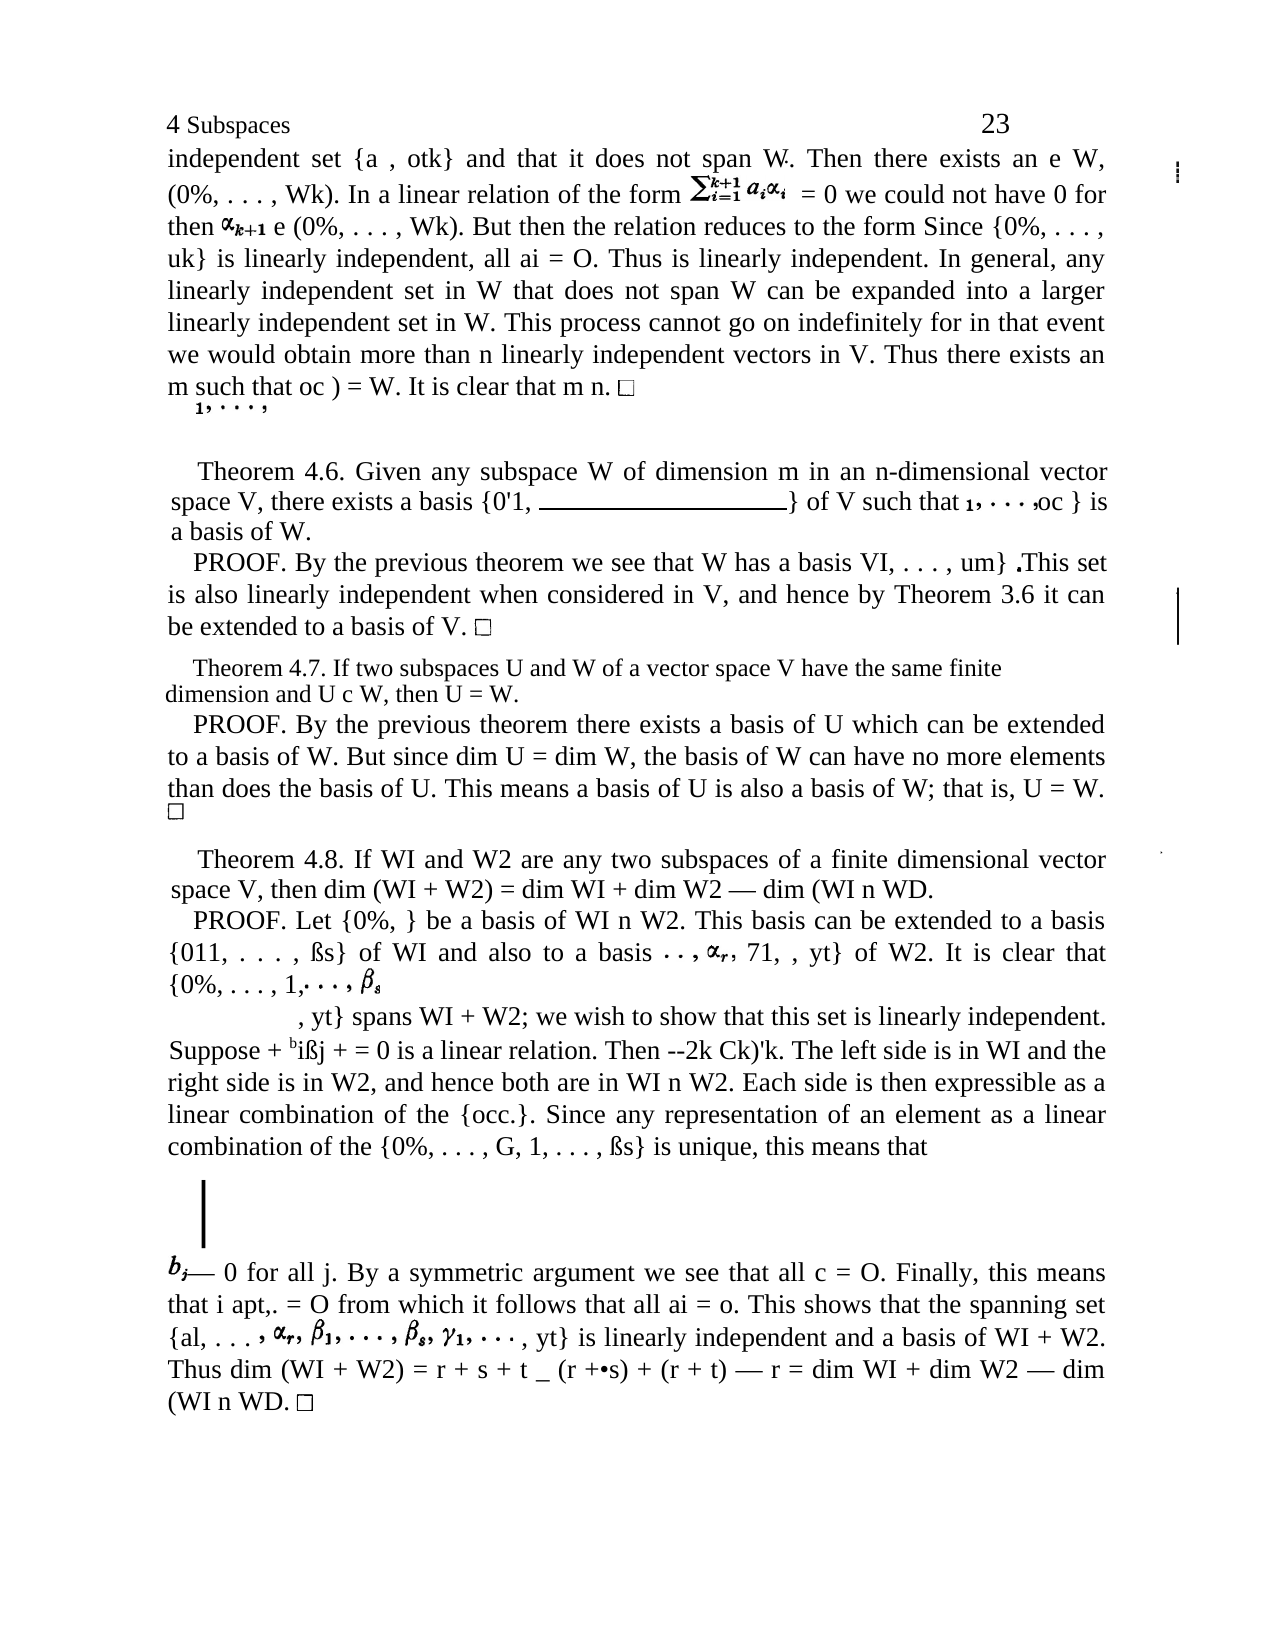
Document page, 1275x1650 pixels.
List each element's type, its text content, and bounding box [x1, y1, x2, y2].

picture [304, 968, 380, 994]
text , yt} spans WI + W2; we wish to show that this set is linearly independent. [177, 1000, 1107, 1031]
text Theorem 4.6. Given any subspace W of dimension m in an n-dimensional vector space V, there exists a basis {0'1, } of V such that oc } is a basis of W. [171, 457, 1108, 546]
picture [167, 803, 184, 820]
picture [474, 618, 492, 636]
picture [296, 1394, 313, 1411]
picture [664, 945, 736, 962]
text | [197, 1162, 1108, 1249]
picture [618, 380, 635, 396]
text Theorem 4.8. If WI and W2 are any two subspaces of a finite dimensional vector space V, then dim (WI + W2) = dim WI + dim W2 — dim (WI n WD. [171, 844, 1108, 904]
picture [259, 1319, 514, 1347]
text PROOF. By the previous theorem there exists a basis of U which can be extended to a basis of W. But since dim U = dim W, the basis of W can have no more elements than does the basis of U. This means a basis of U is also a basis of W; that is, U = W. [167, 708, 1107, 835]
picture [966, 499, 1038, 511]
text Suppose + bißj + = 0 is a linear relation. Then --2k Ck)'k. The left side is in WI and the right side is in W2, and hence both are in WI n W2. Each side is then expressible as a linear combination of the {occ.}. Since any representation of an element as a linear combination of the {0%, . . . , G, 1, . . . , ßs} is unique, this means that [167, 1034, 1107, 1161]
picture [221, 218, 266, 236]
picture [168, 1255, 188, 1281]
text PROOF. By the previous theorem we see that W has a basis VI, . . . , um} This set is also linearly independent when considered in V, and hence by Theorem 3.6 it can be extended to a basis of V. [167, 546, 1107, 641]
picture [690, 175, 785, 201]
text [167, 142, 1107, 401]
text PROOF. Let {0%, } be a basis of WI n W2. This basis can be extended to a basis {011, . . . , ßs} of WI and also to a basis 71, , yt} of W2. It is clear that {0%, . . . , 1, [167, 904, 1107, 999]
text Theorem 4.7. If two subspaces U and W of a vector space V have the same finite dimension and U c W, then U = W. [165, 656, 1109, 708]
text — 0 for all j. By a symmetric argument we see that all c = O. Finally, this means that i apt,. = O from which it follows that all ai = o. This shows that the spanning set {al, . . . , yt} is linearly independent and a basis of WI + W2. Thus dim (WI + W2) = r + s + t _ (r +•s) + (r + t) — r = dim WI + dim W2 — dim (WI n WD. [167, 1256, 1107, 1416]
picture [196, 402, 267, 414]
